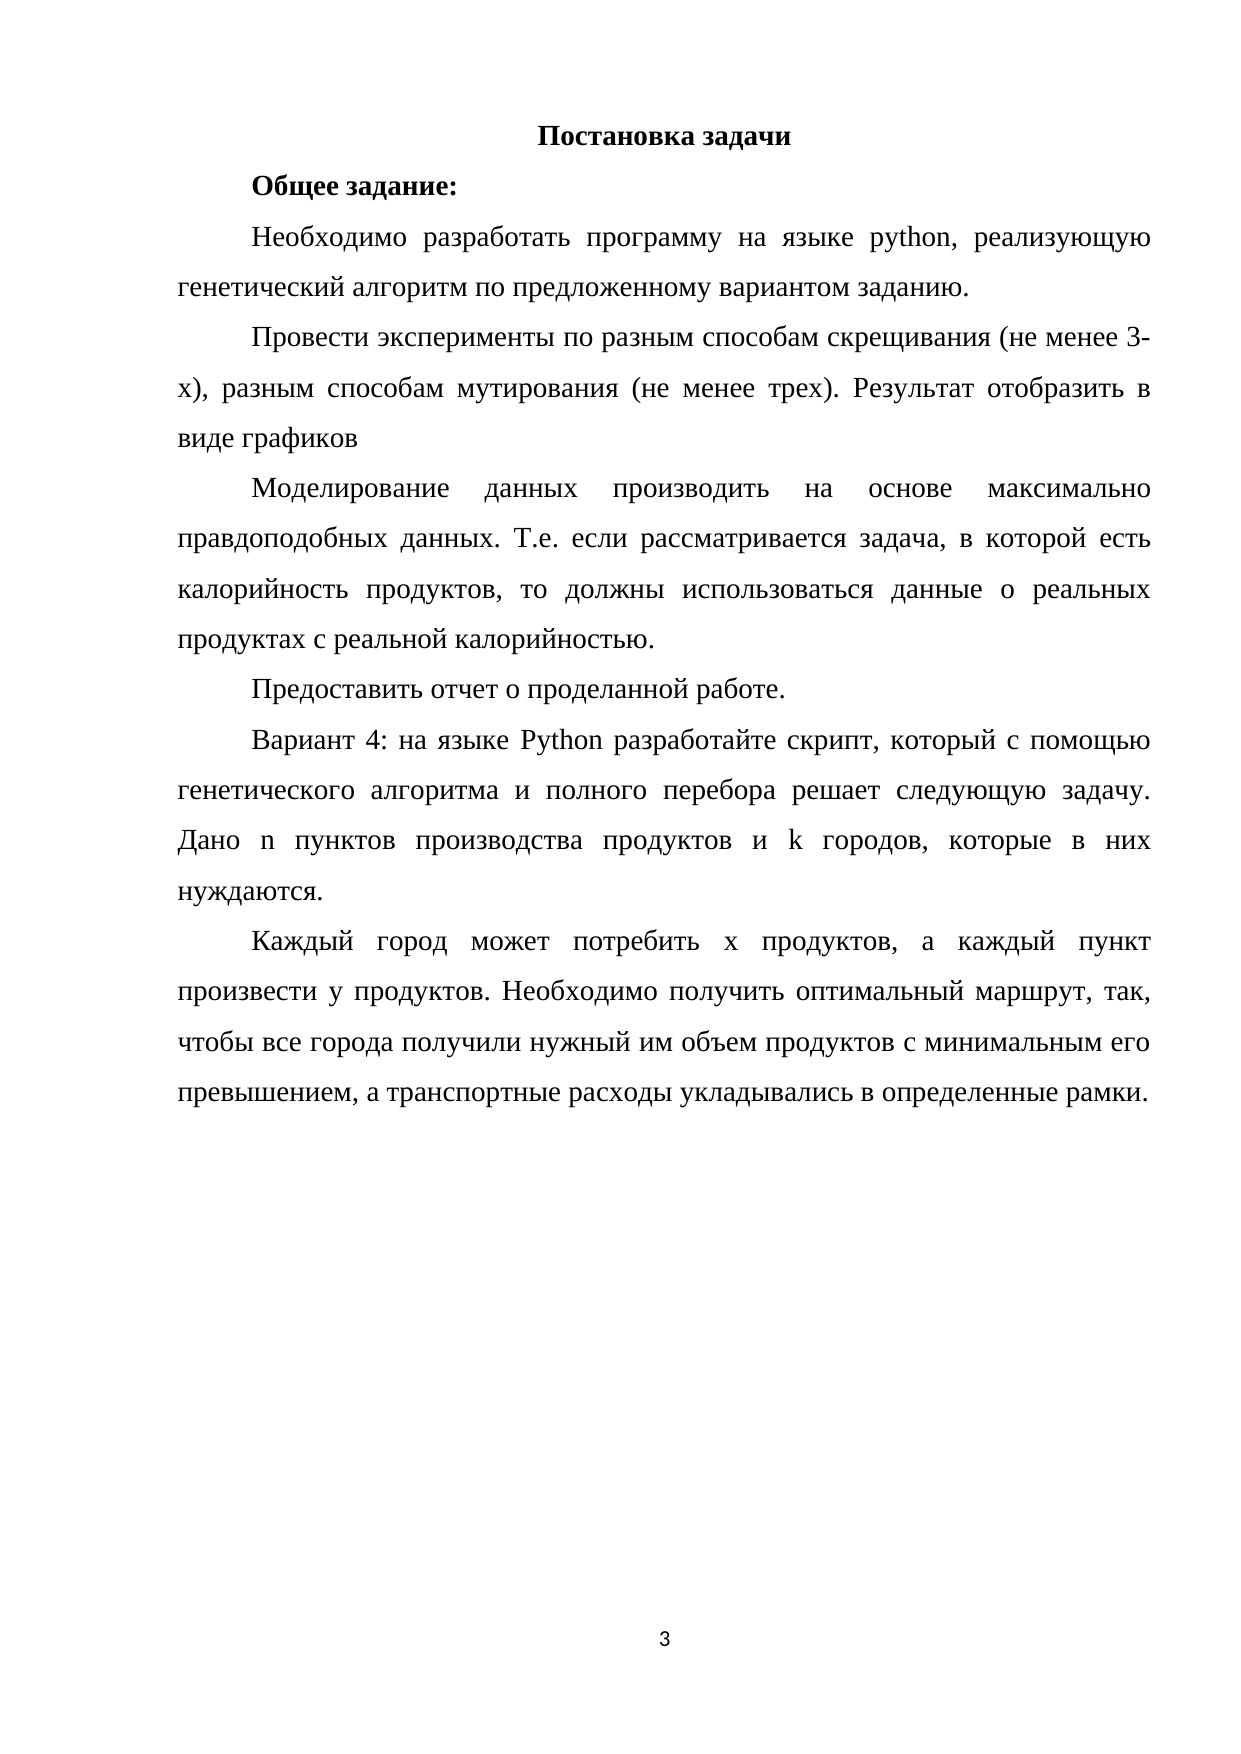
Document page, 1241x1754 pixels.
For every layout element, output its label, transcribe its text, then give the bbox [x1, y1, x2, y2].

text Предоставить отчет о проделанной работе. [177, 672, 1152, 705]
text Необходимо разработать программу на языке python, реализующую генетический алгоритм по предложенному вариантом заданию. [177, 219, 1152, 303]
text Общее задание: [177, 168, 1152, 202]
text Провести эксперименты по разным способам скрещивания (не менее 3-х), разным способам мутирования (не менее трех). Результат отобразить в виде графиков [177, 319, 1152, 453]
subtitle Постановка задачи [177, 118, 1152, 152]
text Каждый город может потребить x продуктов, а каждый пункт произвести y продуктов. Необходимо получить оптимальный маршрут, так, чтобы все города получили нужный им объем продуктов с минимальным его превышением, а транспортные расходы укладывались в определенные рамки. [177, 923, 1152, 1108]
text Вариант 4: на языке Python разработайте скрипт, который с помощью генетического алгоритма и полного перебора решает следующую задачу. Дано n пунктов производства продуктов и k городов, которые в них нуждаются. [177, 722, 1152, 906]
text Моделирование данных производить на основе максимально правдоподобных данных. Т.е. если рассматривается задача, в которой есть калорийность продуктов, то должны использоваться данные о реальных продуктах с реальной калорийностью. [177, 470, 1152, 655]
